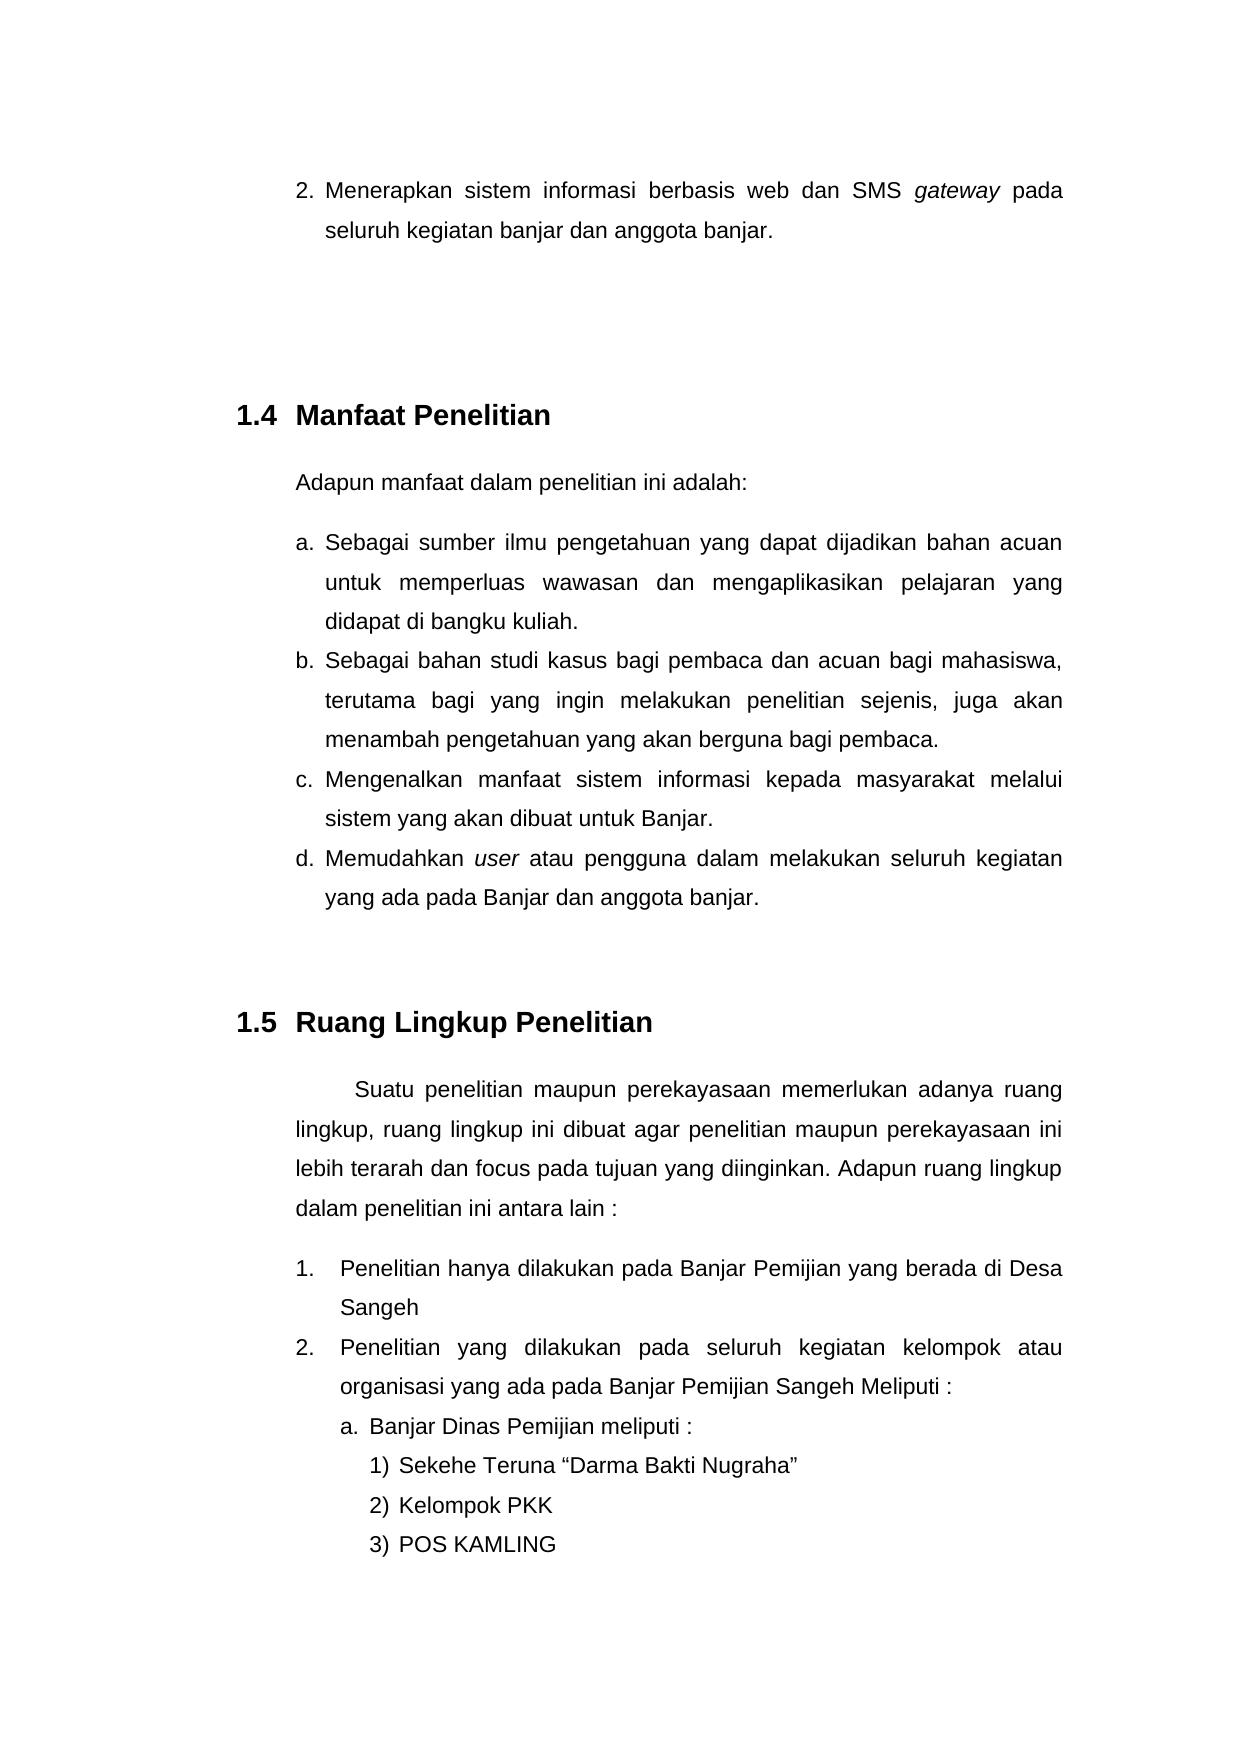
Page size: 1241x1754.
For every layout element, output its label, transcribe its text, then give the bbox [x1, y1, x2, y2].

list Kelompok PKK [369, 1492, 1063, 1518]
text Suatu penelitian maupun perekayasaan memerlukan adanya ruang lingkup, ruang lingkup ini dibuat agar penelitian maupun perekayasaan ini lebih terarah dan focus pada tujuan yang diinginkan. Adapun ruang lingkup dalam penelitian ini antara lain : [295, 1076, 1063, 1221]
list Sekehe Teruna “Darma Bakti Nugraha” [369, 1452, 1063, 1479]
list Memudahkan user atau pengguna dalam melakukan seluruh kegiatan yang ada pada Banjar dan anggota banjar. [295, 845, 1063, 911]
list Sebagai sumber ilmu pengetahuan yang dapat dijadikan bahan acuan untuk memperluas wawasan dan mengaplikasikan pelajaran yang didapat di bangku kuliah. [295, 529, 1063, 634]
list Manfaat Penelitian [236, 398, 1063, 431]
list Sebagai bahan studi kasus bagi pembaca dan acuan bagi mahasiswa, terutama bagi yang ingin melakukan penelitian sejenis, juga akan menambah pengetahuan yang akan berguna bagi pembaca. [295, 647, 1063, 753]
list POS KAMLING [369, 1531, 1063, 1558]
list Menerapkan sistem informasi berbasis web dan SMS gateway pada seluruh kegiatan banjar dan anggota banjar. [295, 177, 1063, 243]
list Ruang Lingkup Penelitian [236, 1005, 1063, 1038]
list Penelitian yang dilakukan pada seluruh kegiatan kelompok atau organisasi yang ada pada Banjar Pemijian Sangeh Meliputi : [295, 1334, 1063, 1400]
list Penelitian hanya dilakukan pada Banjar Pemijian yang berada di Desa Sangeh [295, 1255, 1063, 1321]
list Banjar Dinas Pemijian meliputi : [340, 1413, 1063, 1439]
text Adapun manfaat dalam penelitian ini adalah: [295, 469, 1063, 495]
list Mengenalkan manfaat sistem informasi kepada masyarakat melalui sistem yang akan dibuat untuk Banjar. [295, 766, 1063, 832]
